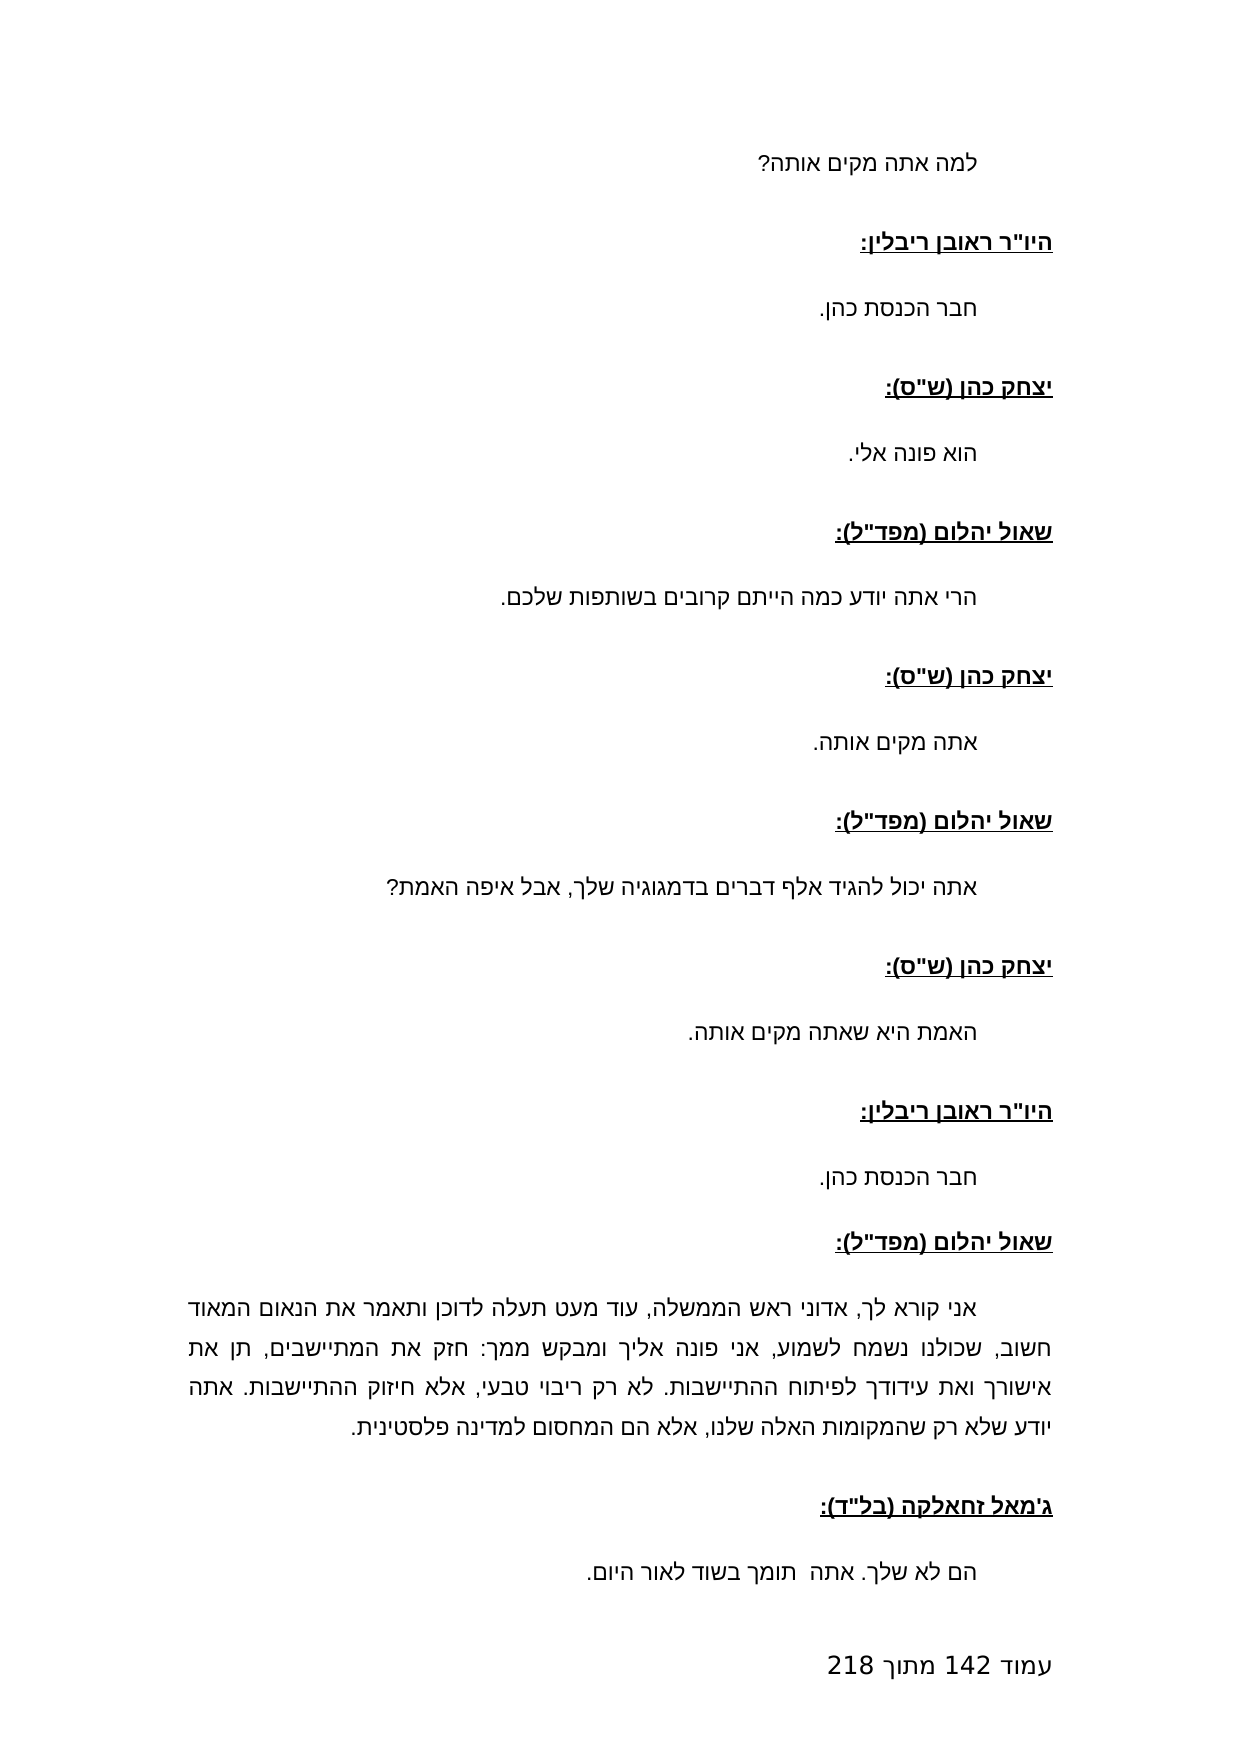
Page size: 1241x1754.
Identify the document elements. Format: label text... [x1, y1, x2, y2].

text יצחק כהן (ש"ס): [187, 953, 1053, 979]
text הם לא שלך. אתה תומך בשוד לאור היום. [187, 1558, 1053, 1585]
text האמת היא שאתה מקים אותה. [187, 1019, 1053, 1045]
text למה אתה מקים אותה? [187, 150, 1053, 176]
text יצחק כהן (ש"ס): [187, 374, 1053, 400]
text ג'מאל זחאלקה (בל"ד): [187, 1493, 1053, 1519]
text אתה מקים אותה. [187, 729, 1053, 756]
text שאול יהלום (מפד"ל): [187, 808, 1053, 834]
text היו"ר ראובן ריבלין: [187, 1098, 1053, 1124]
text שאול יהלום (מפד"ל): [187, 518, 1053, 545]
text הוא פונה אלי. [187, 439, 1053, 466]
text יצחק כהן (ש"ס): [187, 663, 1053, 690]
text היו"ר ראובן ריבלין: [187, 229, 1053, 255]
text אתה יכול להגיד אלף דברים בדמגוגיה שלך, אבל איפה האמת? [187, 874, 1053, 900]
text שאול יהלום (מפד"ל): [187, 1229, 1053, 1256]
text חבר הכנסת כהן. [187, 295, 1053, 321]
text חבר הכנסת כהן. [187, 1163, 1053, 1190]
text הרי אתה יודע כמה הייתם קרובים בשותפות שלכם. [187, 584, 1053, 611]
text אני קורא לך, אדוני ראש הממשלה, עוד מעט תעלה לדוכן ותאמר את הנאום המאוד חשוב, שכולנו נשמח לשמוע, אני פונה אליך ומבקש ממך: חזק את המתיישבים, תן את אישורך ואת עידודך לפיתוח ההתיישבות. לא רק ריבוי טבעי, אלא חיזוק ההתיישבות. אתה יודע שלא רק שהמקומות האלה שלנו, אלא הם המחסום למדינה פלסטינית. [187, 1295, 1053, 1440]
